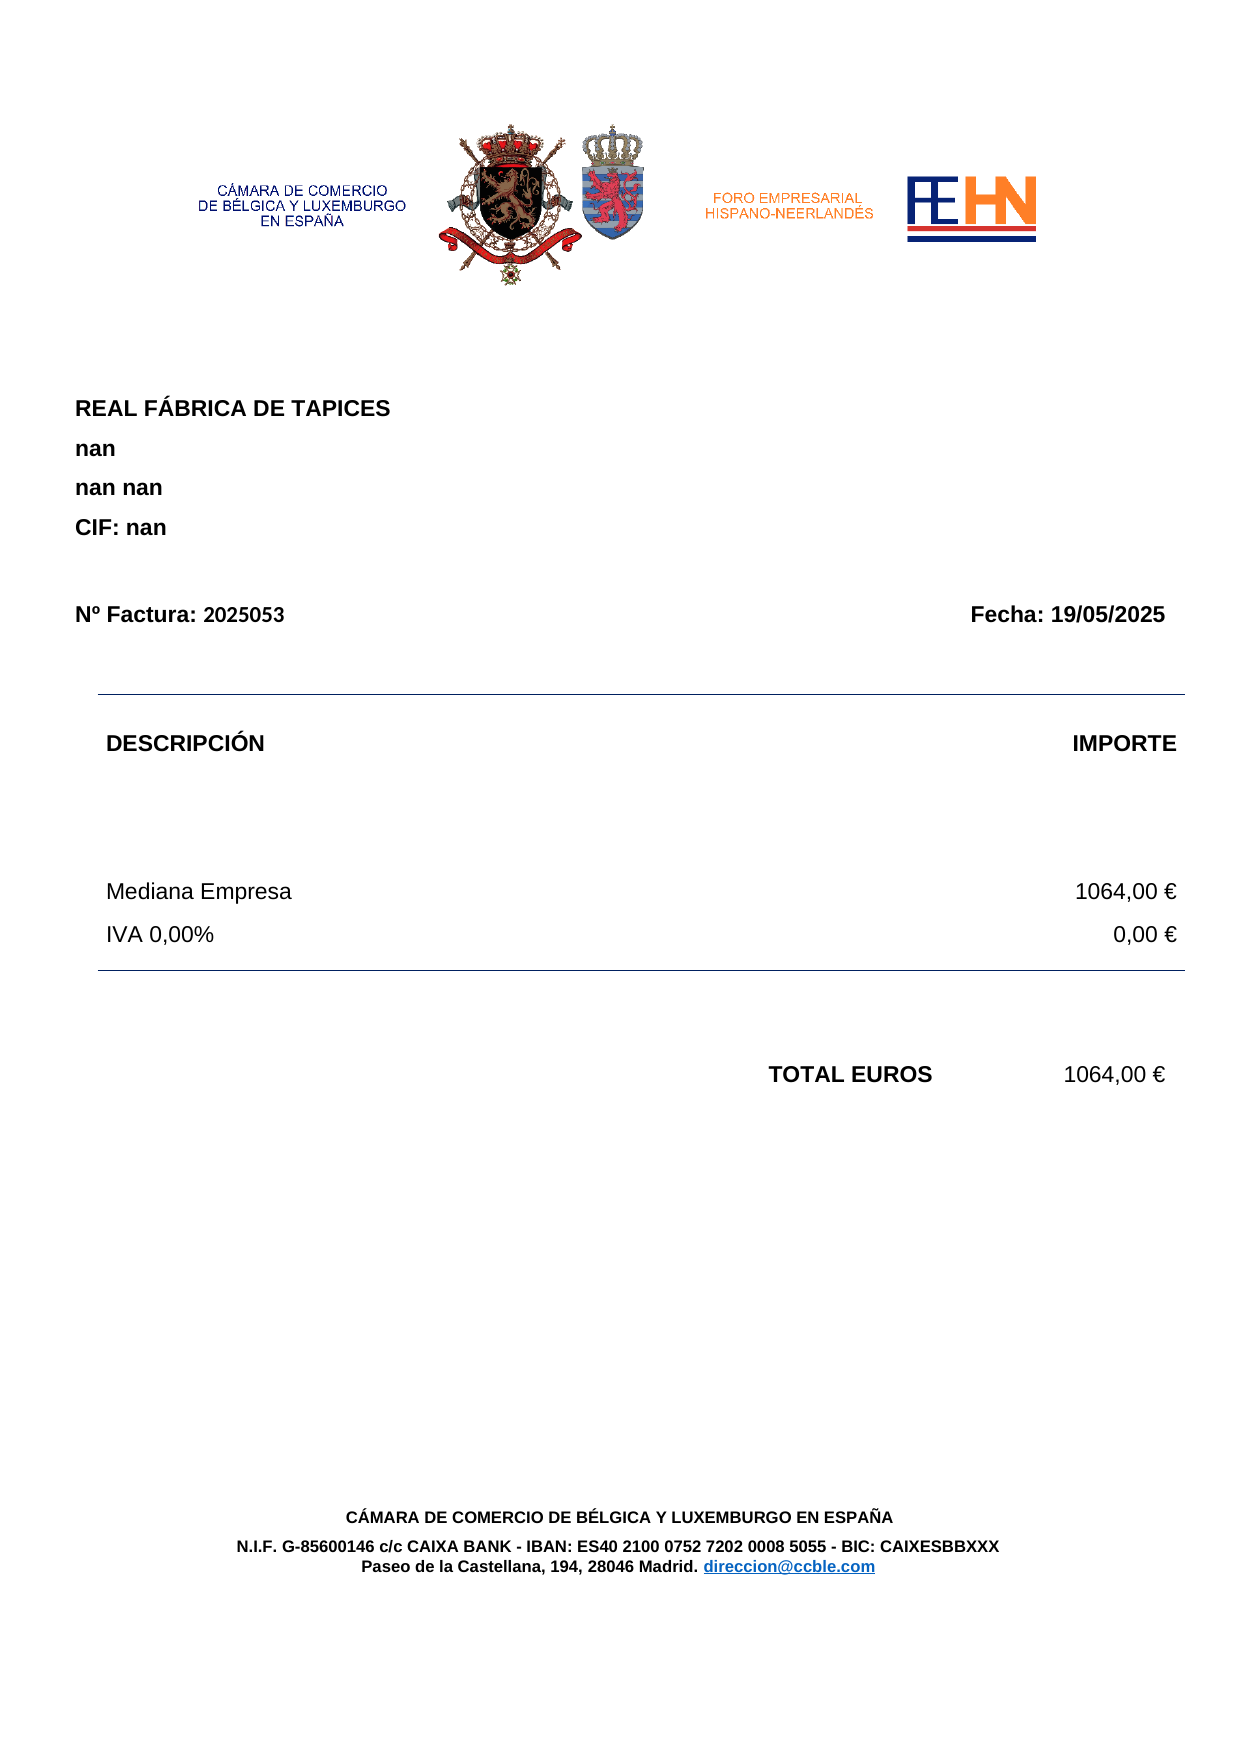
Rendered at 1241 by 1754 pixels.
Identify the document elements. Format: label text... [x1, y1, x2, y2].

picture [180, 107, 1060, 303]
table_cell IVA 0,00% [98, 913, 680, 970]
table_cell Mediana Empresa [98, 764, 680, 913]
table_header IMPORTE [680, 695, 1185, 764]
text nan [75, 435, 1165, 461]
text CIF: nan [75, 514, 1165, 540]
table_cell 0,00 € [680, 913, 1185, 970]
table_cell 1064,00 € [680, 764, 1185, 913]
text TOTAL EUROS 1064,00 € [75, 1061, 1165, 1087]
text CÁMARA DE COMERCIO DE BÉLGICA Y LUXEMBURGO EN ESPAÑA [221, 1508, 1017, 1527]
table_header DESCRIPCIÓN [98, 695, 680, 764]
text nan nan [75, 474, 1165, 501]
table_header Nº Factura: 2025053 [75, 600, 620, 647]
text N.I.F. G-85600146 c/c CAIXA BANK - IBAN: ES40 2100 0752 7202 0008 5055 - BIC: CAIXESBBXXX Paseo de la Castellana, 194, 28046 Madrid. direccion@ccble.com [221, 1537, 1016, 1576]
table_header Fecha: 19/05/2025 [620, 600, 1165, 647]
text REAL FÁBRICA DE TAPICES [75, 395, 1165, 422]
